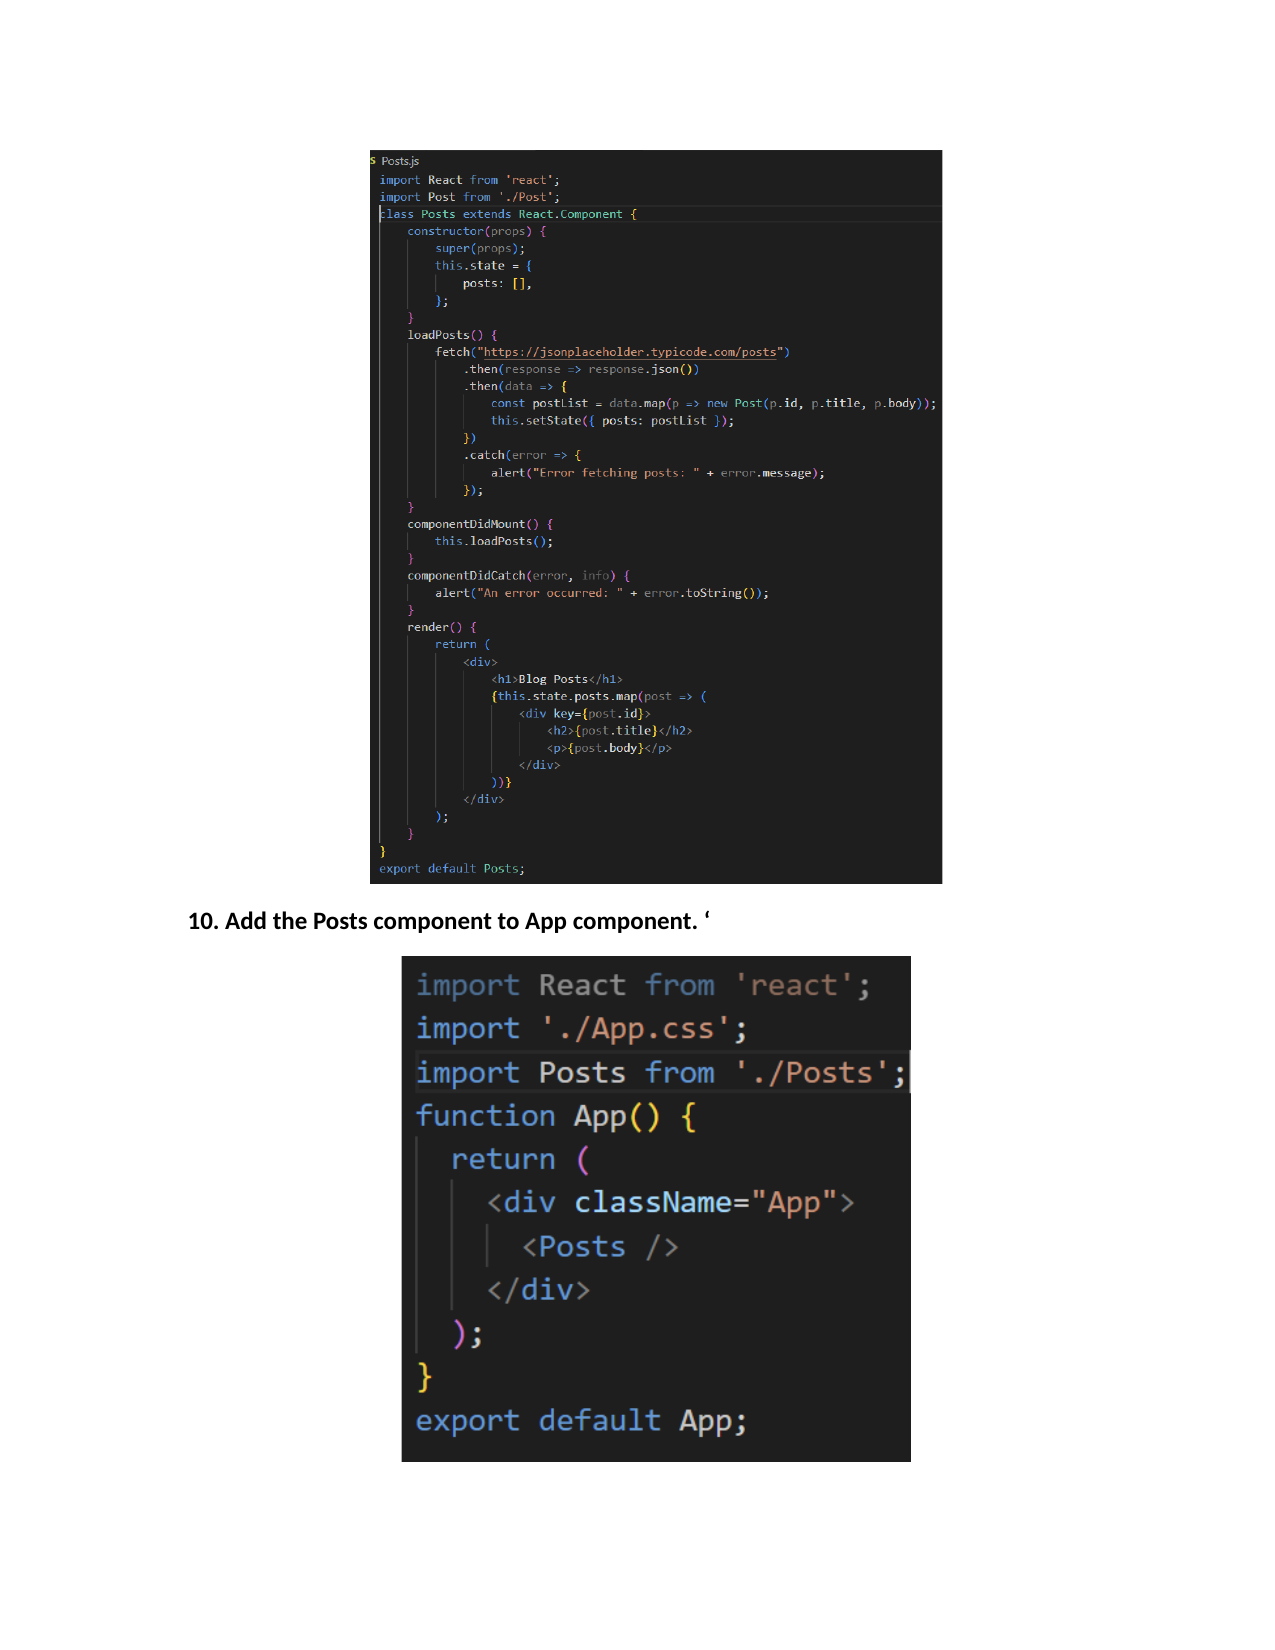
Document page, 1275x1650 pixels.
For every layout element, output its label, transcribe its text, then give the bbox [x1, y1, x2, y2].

picture [401, 956, 911, 1462]
picture [370, 150, 943, 884]
list Add the Posts component to App component. ‘ [187, 905, 1125, 936]
